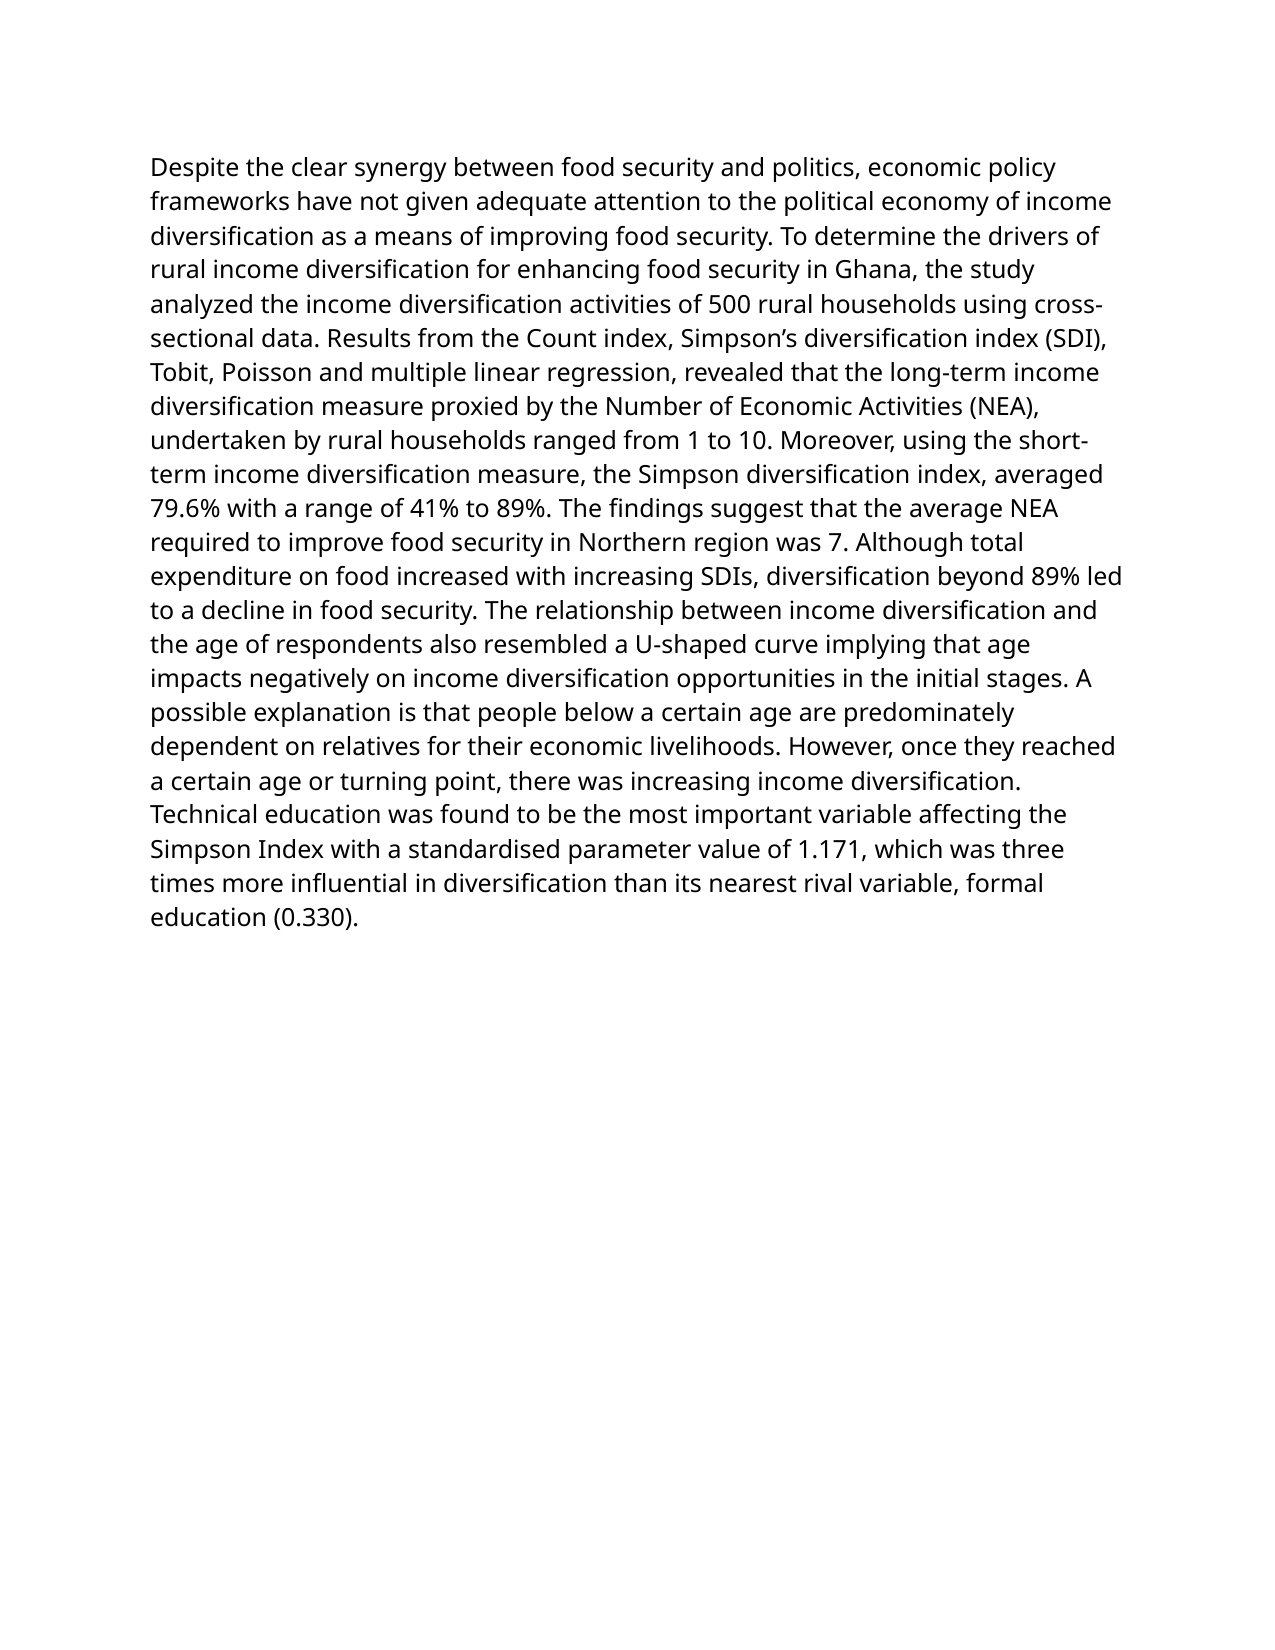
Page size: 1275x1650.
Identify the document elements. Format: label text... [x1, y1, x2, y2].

text Despite the clear synergy between food security and politics, economic policy frameworks have not given adequate attention to the political economy of income diversification as a means of improving food security. To determine the drivers of rural income diversification for enhancing food security in Ghana, the study analyzed the income diversification activities of 500 rural households using cross-sectional data. Results from the Count index, Simpson’s diversification index (SDI), Tobit, Poisson and multiple linear regression, revealed that the long-term income diversification measure proxied by the Number of Economic Activities (NEA), undertaken by rural households ranged from 1 to 10. Moreover, using the short-term income diversification measure, the Simpson diversification index, averaged 79.6% with a range of 41% to 89%. The findings suggest that the average NEA required to improve food security in Northern region was 7. Although total expenditure on food increased with increasing SDIs, diversification beyond 89% led to a decline in food security. The relationship between income diversification and the age of respondents also resembled a U-shaped curve implying that age impacts negatively on income diversification opportunities in the initial stages. A possible explanation is that people below a certain age are predominately dependent on relatives for their economic livelihoods. However, once they reached a certain age or turning point, there was increasing income diversification. Technical education was found to be the most important variable affecting the Simpson Index with a standardised parameter value of 1.171, which was three times more influential in diversification than its nearest rival variable, formal education (0.330). [150, 150, 1125, 933]
